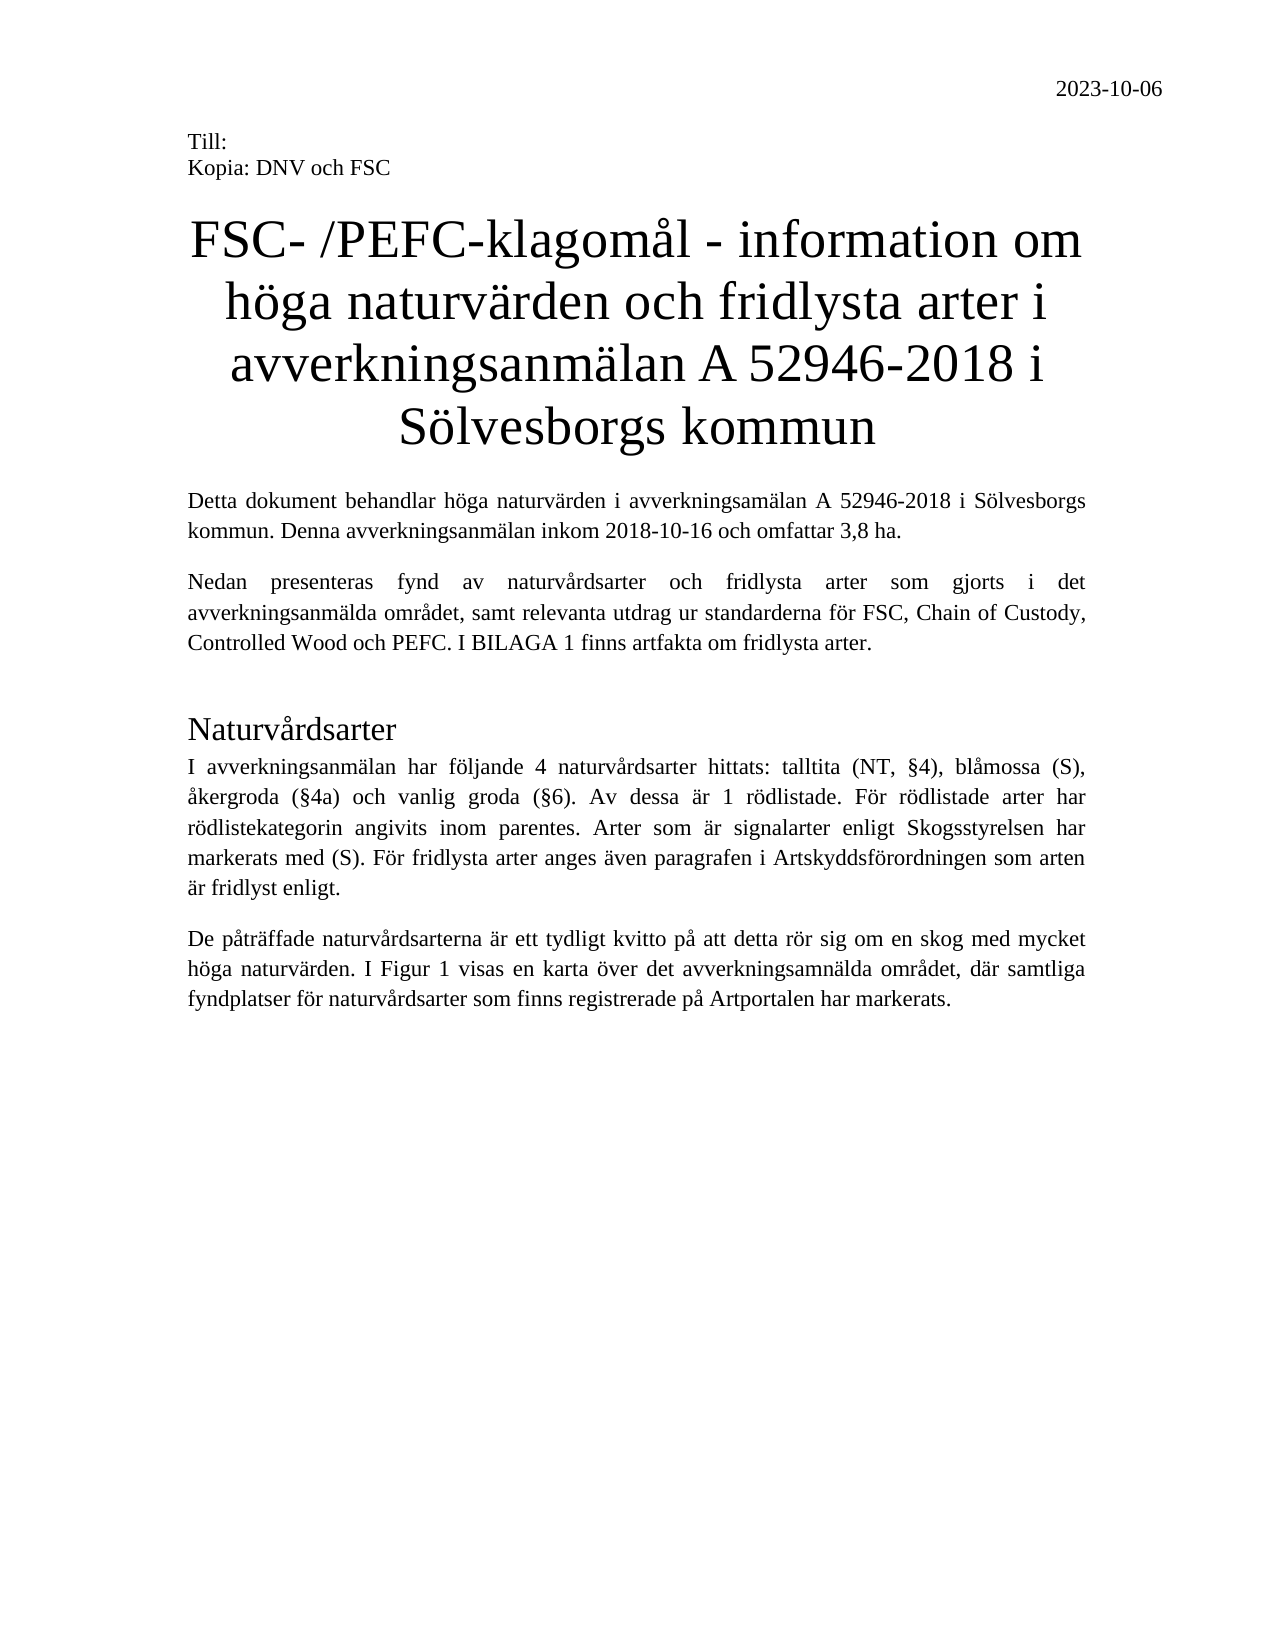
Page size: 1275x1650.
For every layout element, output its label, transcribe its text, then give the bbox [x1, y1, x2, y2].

text Detta dokument behandlar höga naturvärden i avverkningsamälan A 52946-2018 i Sölvesborgs kommun. Denna avverkningsanmälan inkom 2018-10-16 och omfattar 3,8 ha. [187, 487, 1087, 544]
text Nedan presenteras fynd av naturvårdsarter och fridlysta arter som gjorts i det avverkningsanmälda området, samt relevanta utdrag ur standarderna för FSC, Chain of Custody, Controlled Wood och PEFC. I BILAGA 1 finns artfakta om fridlysta arter. [187, 568, 1087, 655]
subtitle Naturvårdsarter [187, 709, 1087, 747]
text De påträffade naturvårdsarterna är ett tydligt kvitto på att detta rör sig om en skog med mycket höga naturvärden. I Figur 1 visas en karta över det avverkningsamnälda området, där samtliga fyndplatser för naturvårdsarter som finns registrerade på Artportalen har markerats. [187, 925, 1087, 1012]
title FSC- /PEFC-klagomål - information om höga naturvärden och fridlysta arter i avverkningsanmälan A 52946-2018 i Sölvesborgs kommun [187, 207, 1087, 456]
text I avverkningsanmälan har följande 4 naturvårdsarter hittats: talltita (NT, §4), blåmossa (S), åkergroda (§4a) och vanlig groda (§6). Av dessa är 1 rödlistade. För rödlistade arter har rödlistekategorin angivits inom parentes. Arter som är signalarter enligt Skogsstyrelsen har markerats med (S). För fridlysta arter anges även paragrafen i Artskyddsförordningen som arten är fridlyst enligt. [187, 753, 1087, 900]
